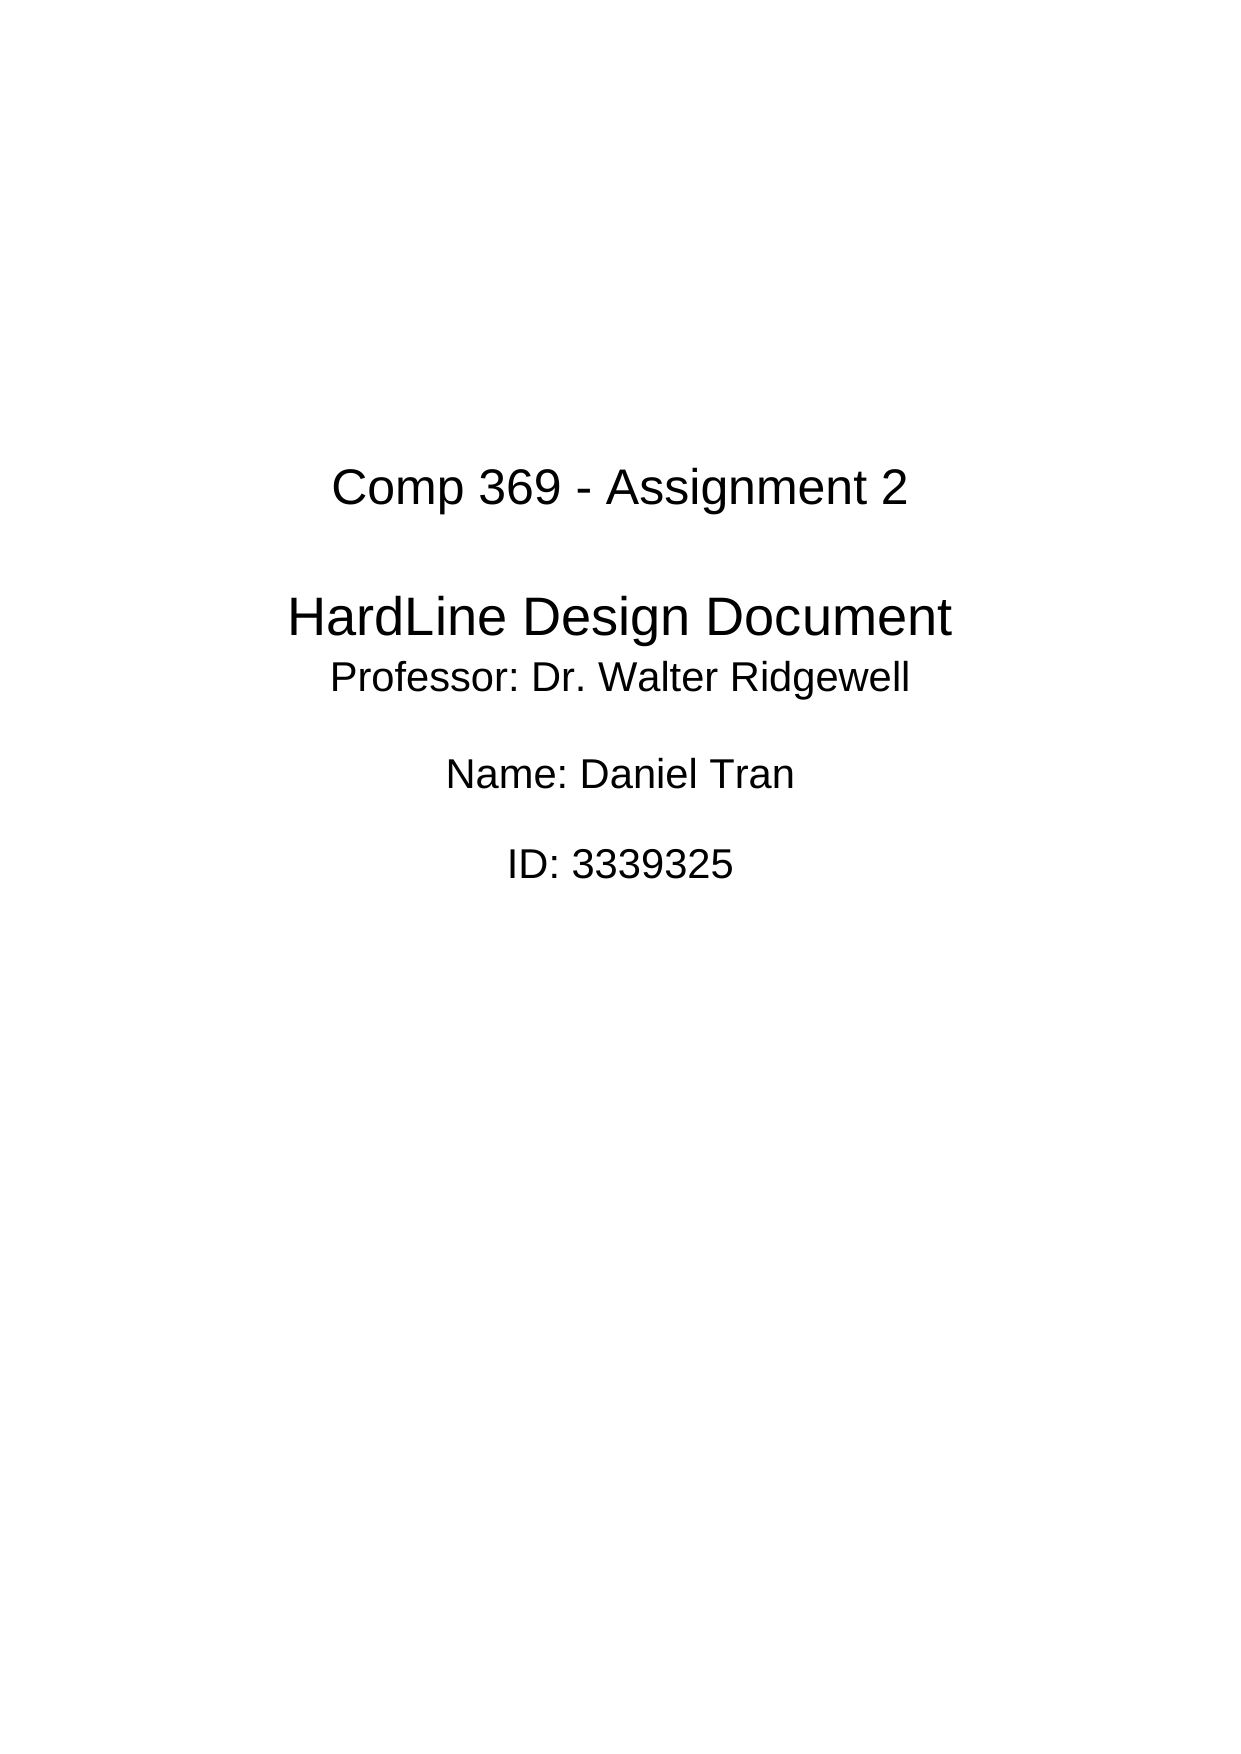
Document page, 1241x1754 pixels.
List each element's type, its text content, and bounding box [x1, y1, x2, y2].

title HardLine Design Document [150, 584, 1090, 646]
text Comp 369 - Assignment 2 [150, 458, 1090, 515]
subtitle ID: 3339325 [150, 839, 1090, 887]
subtitle Name: Daniel Tran [150, 749, 1090, 797]
text Professor: Dr. Walter Ridgewell [150, 653, 1090, 701]
